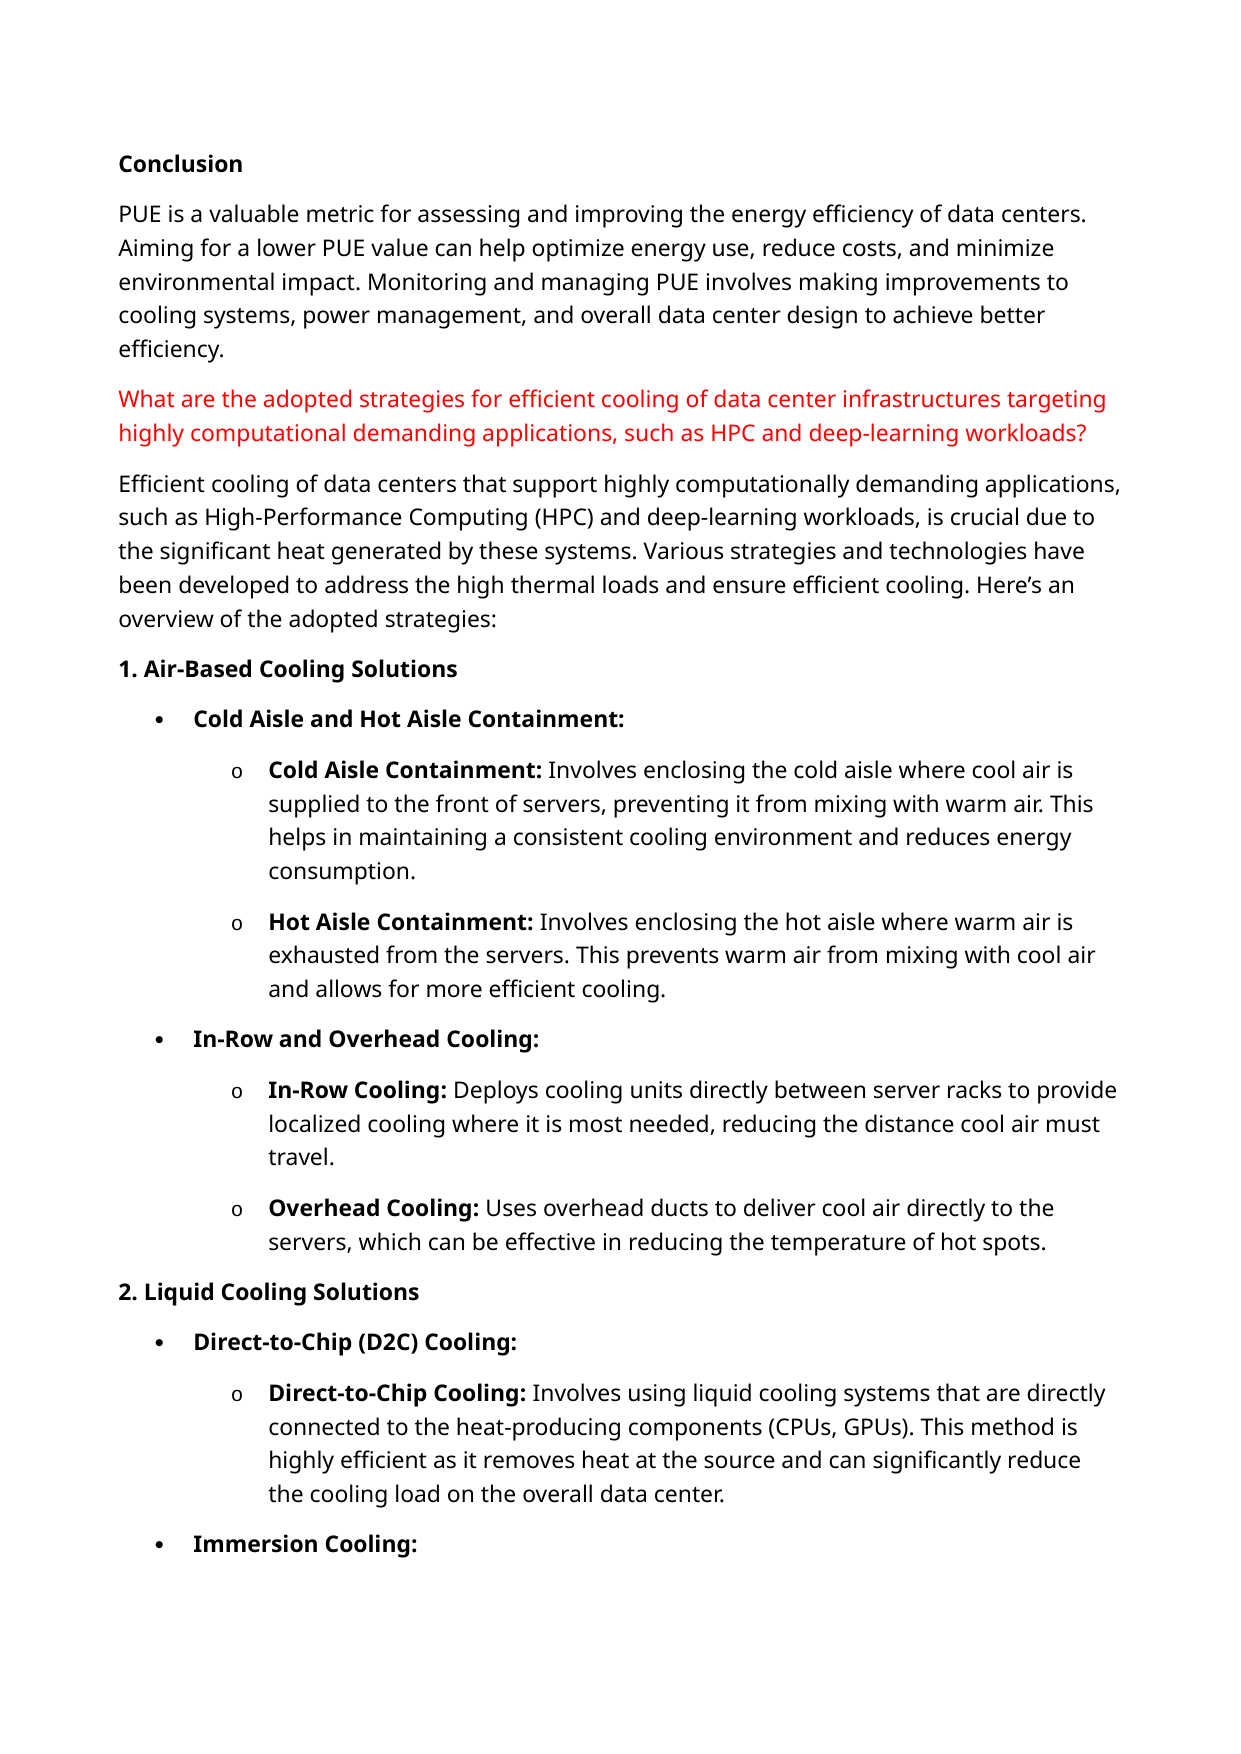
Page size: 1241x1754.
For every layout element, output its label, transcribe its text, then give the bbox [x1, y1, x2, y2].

text PUE is a valuable metric for assessing and improving the energy efficiency of data centers. Aiming for a lower PUE value can help optimize energy use, reduce costs, and minimize environmental impact. Monitoring and managing PUE involves making improvements to cooling systems, power management, and overall data center design to achieve better efficiency. [118, 198, 1122, 364]
list In-Row Cooling: Deploys cooling units directly between server racks to provide localized cooling where it is most needed, reducing the distance cool air must travel. [231, 1074, 1122, 1173]
list Cold Aisle Containment: Involves enclosing the cold aisle where cool air is supplied to the front of servers, preventing it from mixing with warm air. This helps in maintaining a consistent cooling environment and reduces energy consumption. [231, 754, 1122, 886]
text Efficient cooling of data centers that support highly computationally demanding applications, such as High-Performance Computing (HPC) and deep-learning workloads, is crucial due to the significant heat generated by these systems. Various strategies and technologies have been developed to address the high thermal loads and ensure efficient cooling. Here’s an overview of the adopted strategies: [118, 468, 1122, 634]
text 1. Air-Based Cooling Solutions [118, 653, 1122, 684]
list In-Row and Overhead Cooling: [156, 1023, 1122, 1055]
text What are the adopted strategies for efficient cooling of data center infrastructures targeting highly computational demanding applications, such as HPC and deep-learning workloads? [118, 383, 1122, 448]
list Cold Aisle and Hot Aisle Containment: [156, 703, 1122, 735]
text Conclusion [118, 148, 1122, 179]
list Hot Aisle Containment: Involves enclosing the hot aisle where warm air is exhausted from the servers. This prevents warm air from mixing with cool air and allows for more efficient cooling. [231, 906, 1122, 1004]
list Immersion Cooling: [156, 1528, 1122, 1560]
list Direct-to-Chip (D2C) Cooling: [156, 1326, 1122, 1358]
text 2. Liquid Cooling Solutions [118, 1276, 1122, 1307]
list Overhead Cooling: Uses overhead ducts to deliver cool air directly to the servers, which can be effective in reducing the temperature of hot spots. [231, 1192, 1122, 1257]
list Direct-to-Chip Cooling: Involves using liquid cooling systems that are directly connected to the heat-producing components (CPUs, GPUs). This method is highly efficient as it removes heat at the source and can significantly reduce the cooling load on the overall data center. [231, 1377, 1122, 1509]
